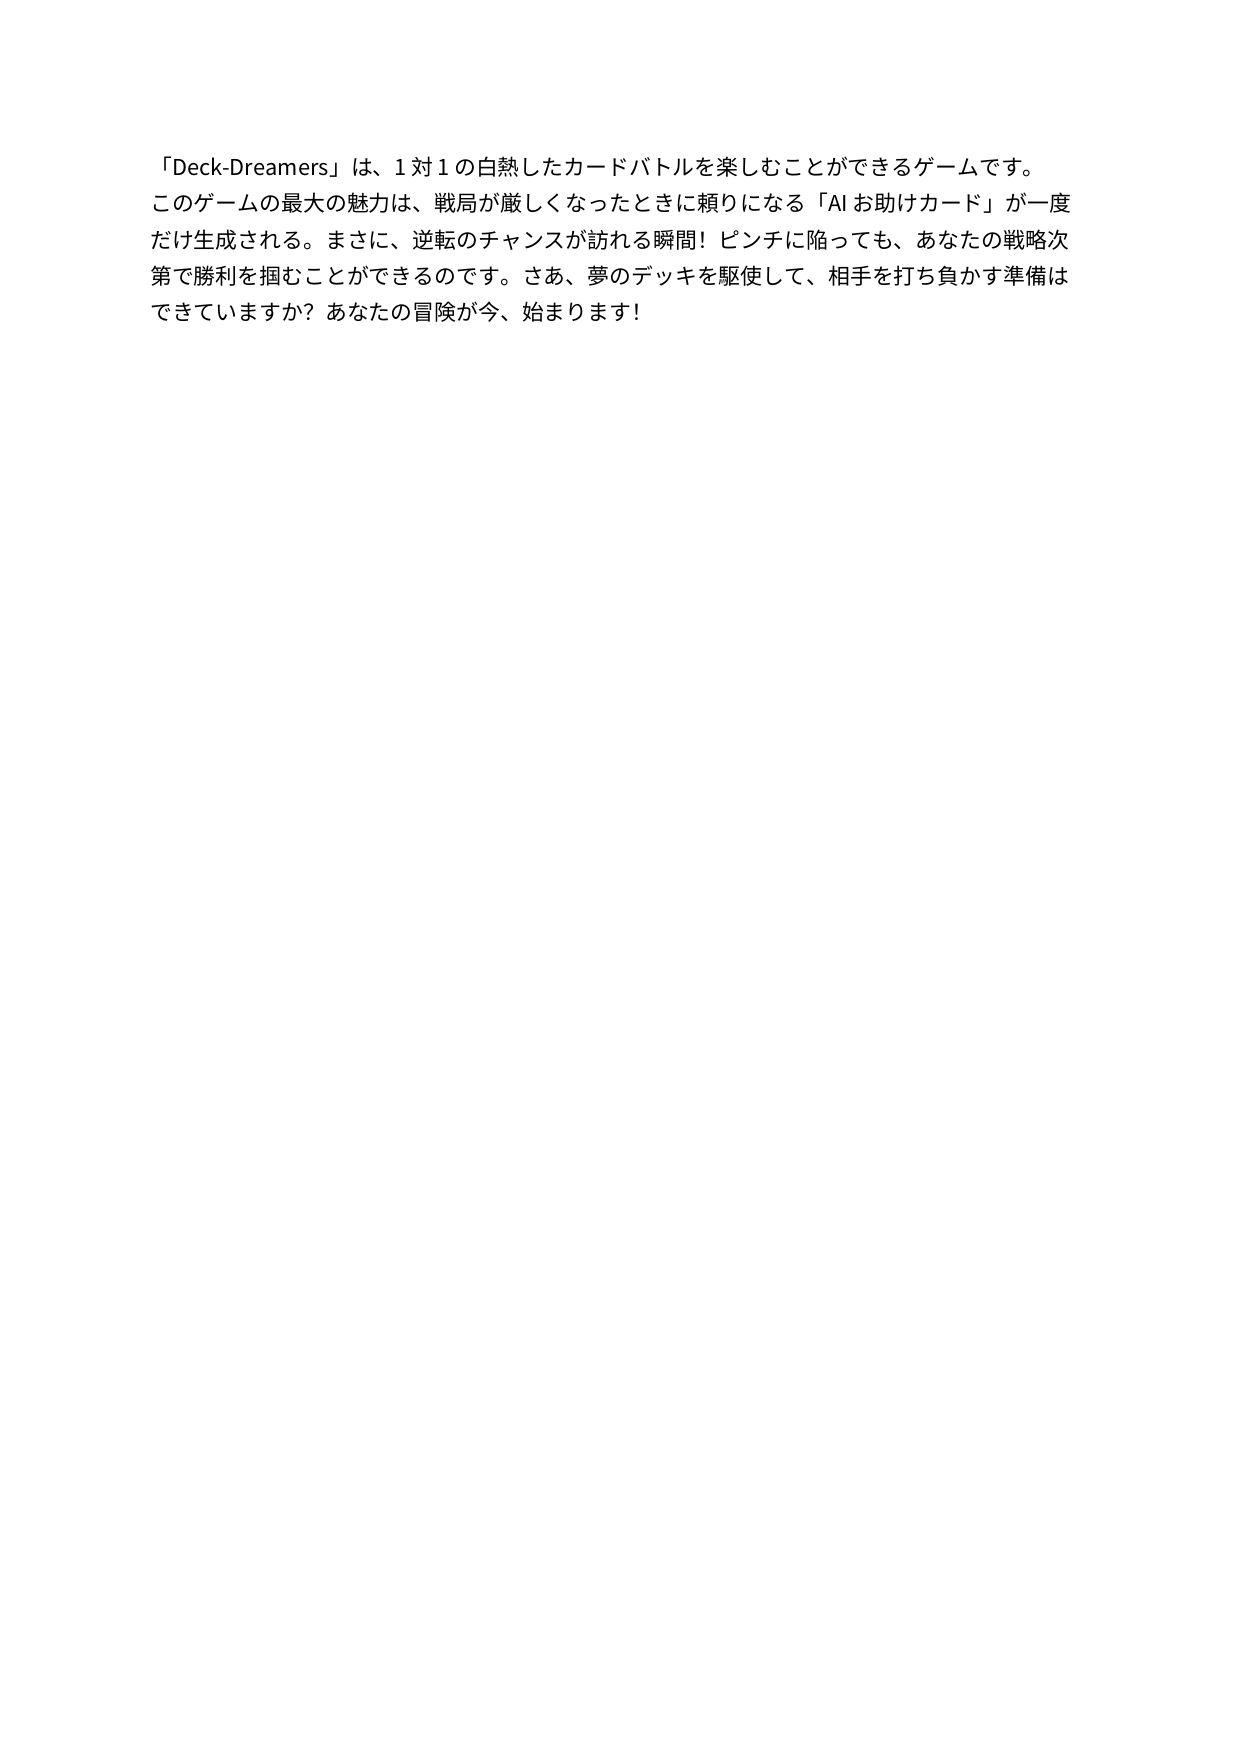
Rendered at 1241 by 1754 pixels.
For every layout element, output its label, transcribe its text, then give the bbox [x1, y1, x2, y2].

text このゲームの最大の魅力は、戦局が厳しくなったときに頼りになる「AIお助けカード」が一度だけ生成される。まさに、逆転のチャンスが訪れる瞬間！ピンチに陥っても、あなたの戦略次第で勝利を掴むことができるのです。さあ、夢のデッキを駆使して、相手を打ち負かす準備はできていますか？あなたの冒険が今、始まります！ [150, 186, 1090, 327]
text 「Deck-Dreamers」は、1対1の白熱したカードバトルを楽しむことができるゲームです。 [150, 150, 1090, 182]
